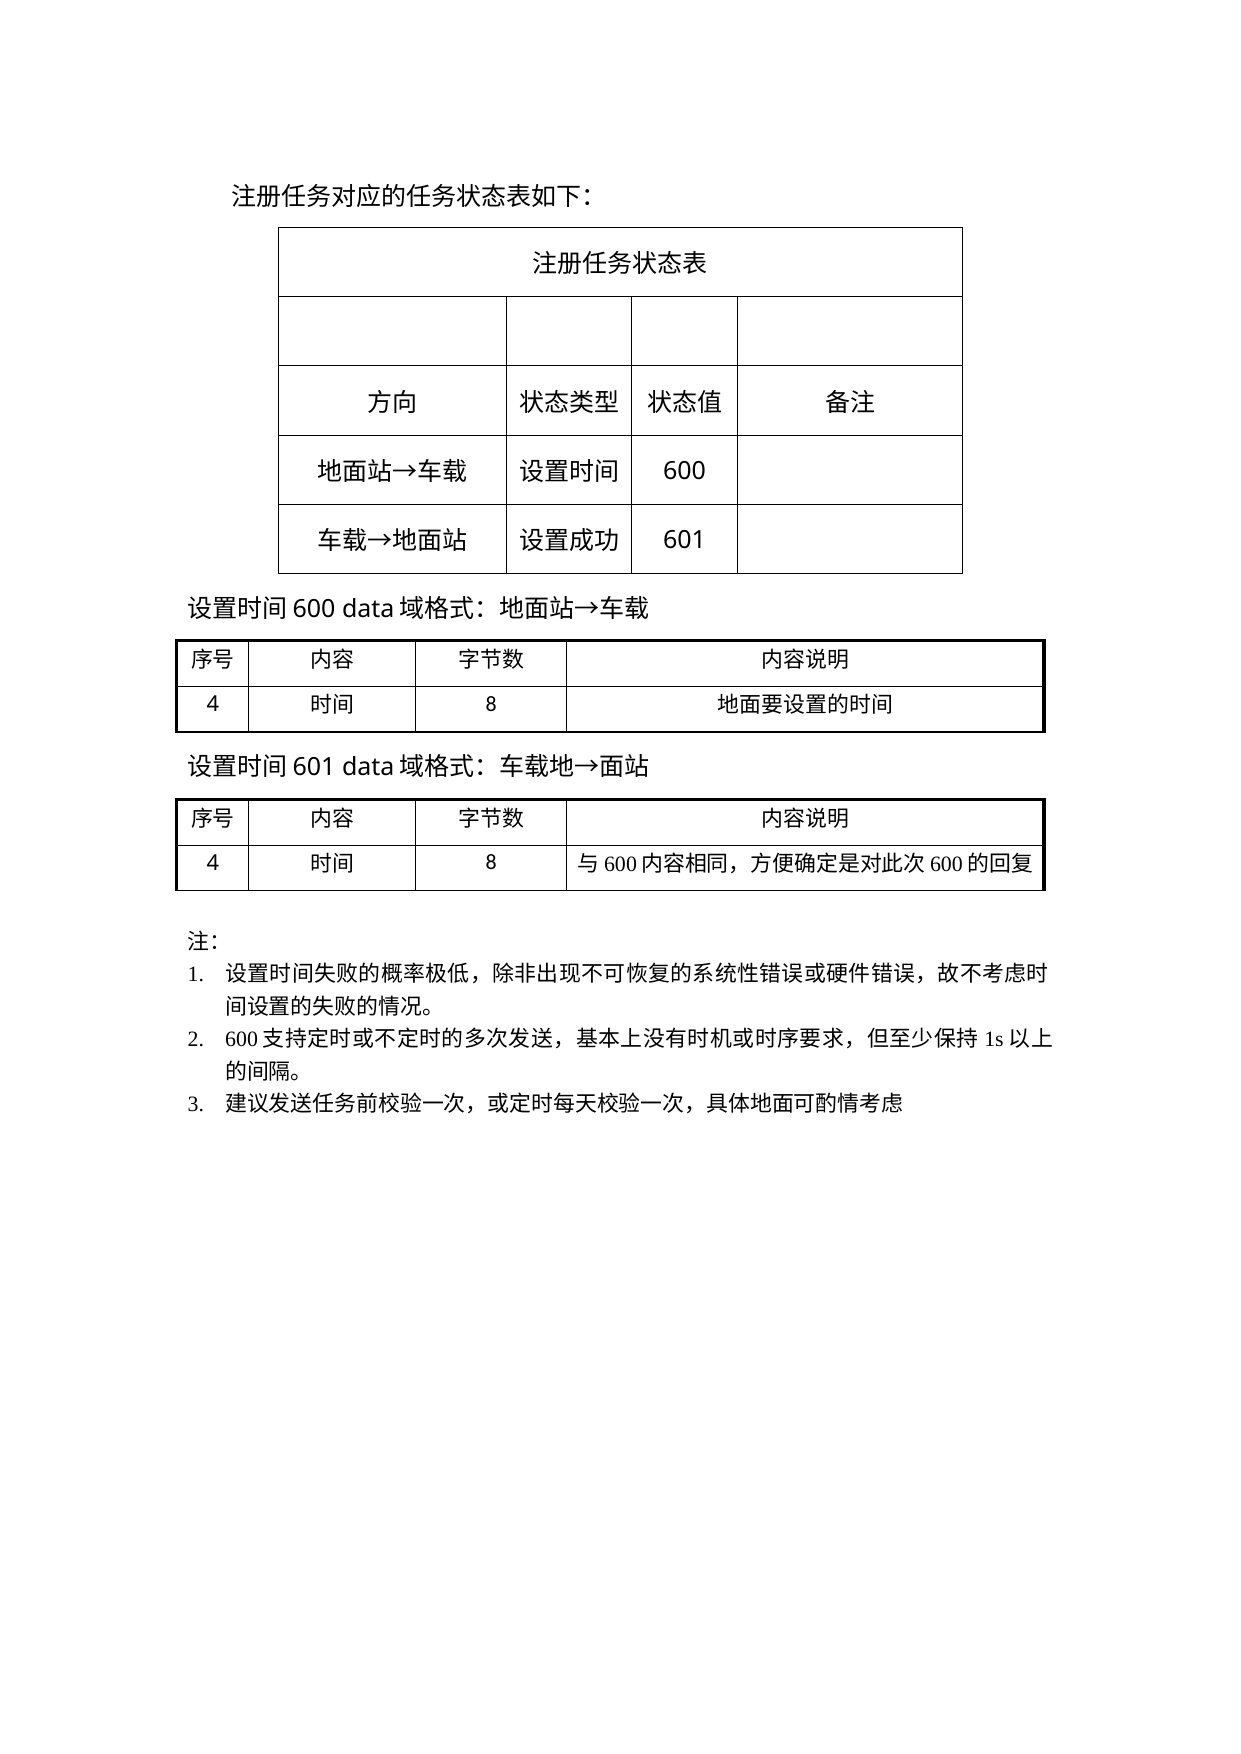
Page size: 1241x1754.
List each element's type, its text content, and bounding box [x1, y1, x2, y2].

table_cell 8 [416, 846, 566, 890]
table_cell 车载→地面站 [279, 505, 506, 573]
table_header 内容说明 [567, 642, 1042, 686]
table_header 内容说明 [567, 801, 1042, 845]
table_header 序号 [178, 801, 248, 845]
text 设置时间601 data域格式：车载地→面站 [187, 732, 1053, 797]
list 设置时间失败的概率极低，除非出现不可恢复的系统性错误或硬件错误，故不考虑时间设置的失败的情况。 [187, 956, 1053, 1021]
table_cell 600 [632, 436, 737, 504]
table_cell 状态类型 [507, 366, 631, 434]
table_cell 设置成功 [507, 505, 631, 573]
table_cell [738, 505, 962, 573]
text 注册任务对应的任务状态表如下： [187, 162, 1053, 227]
table_cell [507, 297, 631, 365]
table_cell 4 [178, 846, 248, 890]
table_header 字节数 [416, 642, 566, 686]
table_cell [279, 297, 506, 365]
table_cell 8 [416, 687, 566, 731]
table_cell 备注 [738, 366, 962, 434]
table_cell 地面要设置的时间 [567, 687, 1042, 731]
table_cell [632, 297, 737, 365]
table_cell 时间 [249, 846, 415, 890]
table_cell 4 [178, 687, 248, 731]
list 建议发送任务前校验一次，或定时每天校验一次，具体地面可酌情考虑 [187, 1086, 1053, 1118]
table_header 内容 [249, 642, 415, 686]
table_header 注册任务状态表 [279, 228, 962, 296]
table_cell 与600内容相同，方便确定是对此次600的回复 [567, 846, 1042, 890]
table_cell [738, 436, 962, 504]
table_header 内容 [249, 801, 415, 845]
text 设置时间600 data域格式：地面站→车载 [187, 574, 1053, 639]
table_header 序号 [178, 642, 248, 686]
text 注： [187, 923, 1053, 956]
table_cell 状态值 [632, 366, 737, 434]
table_cell [738, 297, 962, 365]
table_cell 时间 [249, 687, 415, 731]
table_header 字节数 [416, 801, 566, 845]
table_cell 方向 [279, 366, 506, 434]
table_cell 601 [632, 505, 737, 573]
table_cell 地面站→车载 [279, 436, 506, 504]
table_cell 设置时间 [507, 436, 631, 504]
list 600支持定时或不定时的多次发送，基本上没有时机或时序要求，但至少保持1s以上的间隔。 [187, 1021, 1053, 1086]
